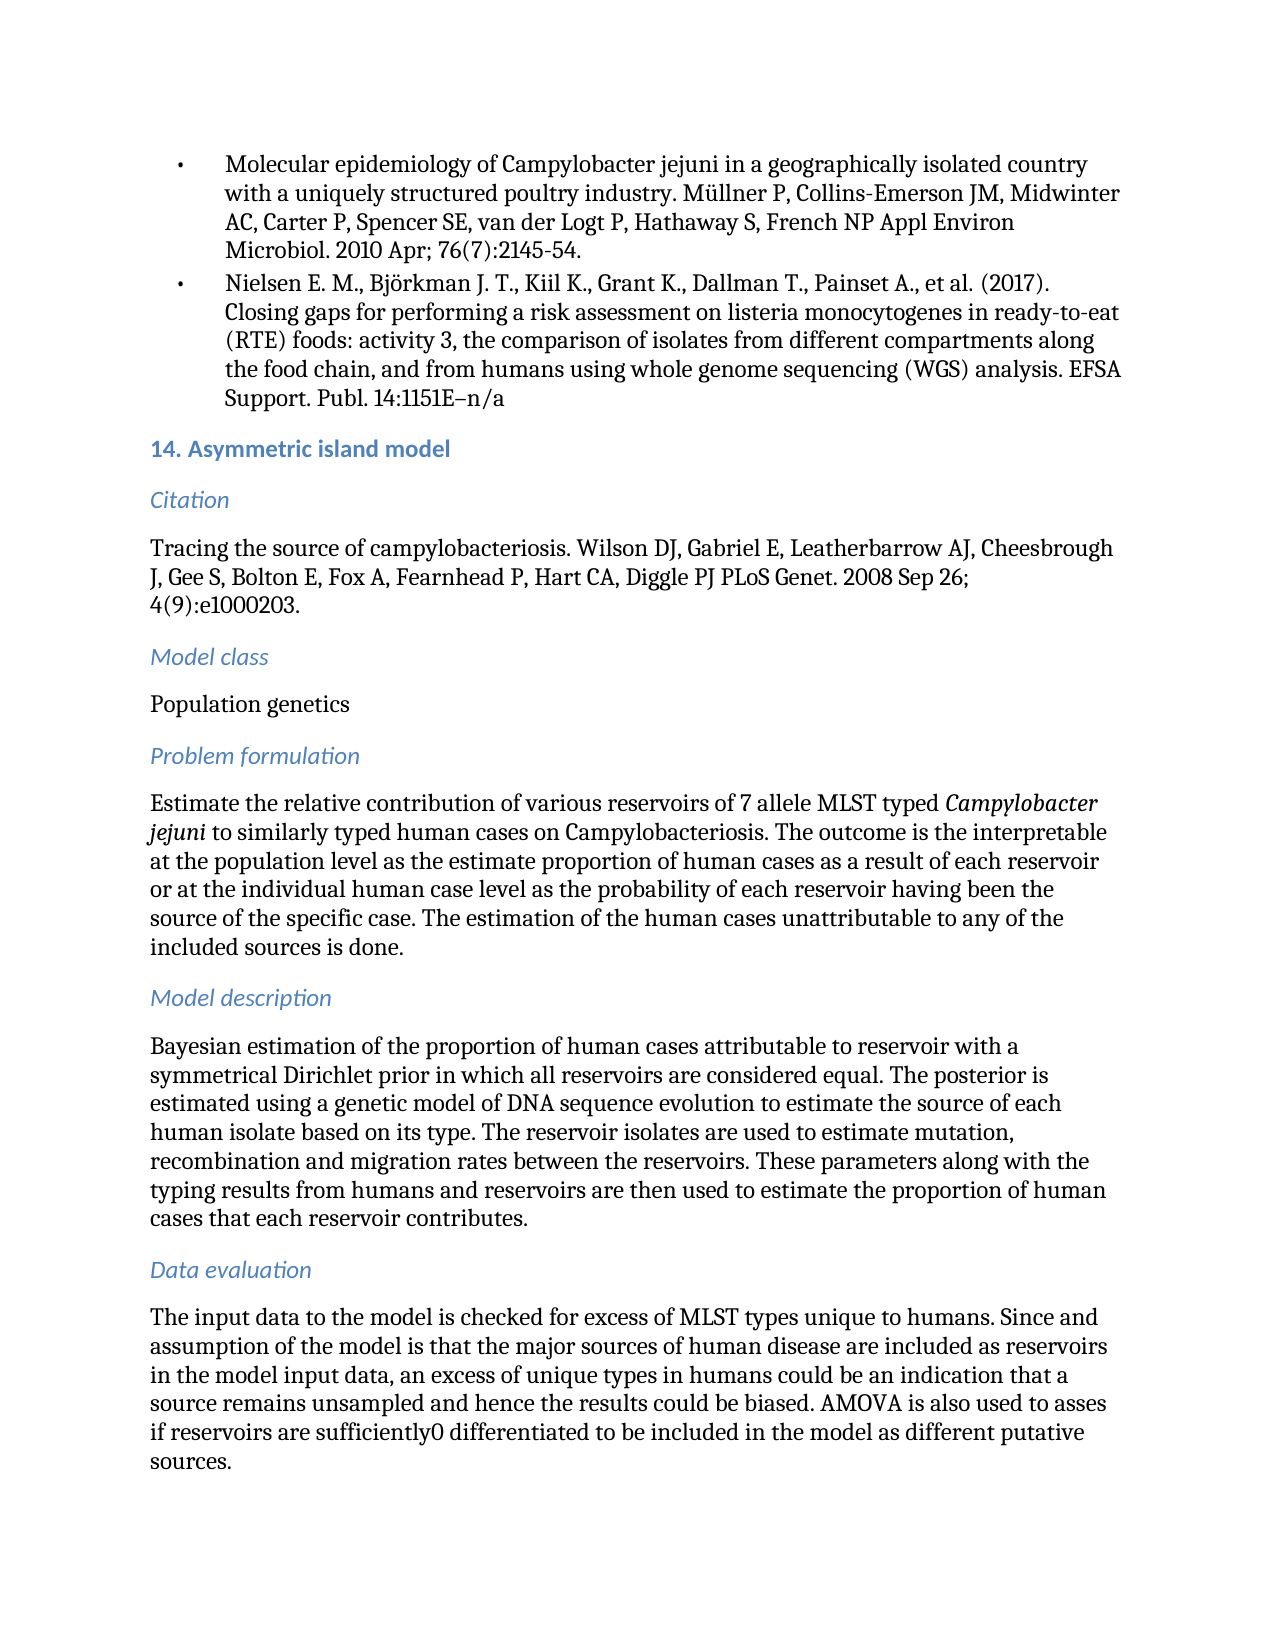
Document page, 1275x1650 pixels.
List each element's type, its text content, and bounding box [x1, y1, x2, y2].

list Nielsen E. M., Björkman J. T., Kiil K., Grant K., Dallman T., Painset A., et al. (2017). Closing gaps for performing a risk assessment on listeria monocytogenes in ready-to-eat (RTE) foods: activity 3, the comparison of isolates from different compartments along the food chain, and from humans using whole genome sequencing (WGS) analysis. EFSA Support. Publ. 14:1151E–n/a [175, 269, 1125, 412]
subtitle Model description [150, 982, 1125, 1013]
subtitle Model class [150, 641, 1125, 672]
text Estimate the relative contribution of various reservoirs of 7 allele MLST typed Campylobacter jejuni to similarly typed human cases on Campylobacteriosis. The outcome is the interpretable at the population level as the estimate proportion of human cases as a result of each reservoir or at the individual human case level as the probability of each reservoir having been the source of the specific case. The estimation of the human cases unattributable to any of the included sources is done. [150, 789, 1125, 962]
subtitle Data evaluation [150, 1254, 1125, 1284]
text The input data to the model is checked for excess of MLST types unique to humans. Since and assumption of the model is that the major sources of human disease are included as reservoirs in the model input data, an excess of unique types in humans could be an indication that a source remains unsampled and hence the results could be biased. AMOVA is also used to asses if reservoirs are sufficiently0 differentiated to be included in the model as different putative sources. [150, 1303, 1125, 1476]
subtitle Citation [150, 485, 1125, 515]
text Population genetics [150, 690, 1125, 719]
subtitle Problem formulation [150, 740, 1125, 770]
text Tracing the source of campylobacteriosis. Wilson DJ, Gabriel E, Leatherbarrow AJ, Cheesbrough J, Gee S, Bolton E, Fox A, Fearnhead P, Hart CA, Diggle PJ PLoS Genet. 2008 Sep 26; 4(9):e1000203. [150, 534, 1125, 620]
text Bayesian estimation of the proportion of human cases attributable to reservoir with a symmetrical Dirichlet prior in which all reservoirs are considered equal. The posterior is estimated using a genetic model of DNA sequence evolution to estimate the source of each human isolate based on its type. The reservoir isolates are used to estimate mutation, recombination and migration rates between the reservoirs. These parameters along with the typing results from humans and reservoirs are then used to estimate the proportion of human cases that each reservoir contributes. [150, 1032, 1125, 1233]
list Molecular epidemiology of Campylobacter jejuni in a geographically isolated country with a uniquely structured poultry industry. Müllner P, Collins-Emerson JM, Midwinter AC, Carter P, Spencer SE, van der Logt P, Hathaway S, French NP Appl Environ Microbiol. 2010 Apr; 76(7):2145-54. [175, 150, 1125, 265]
subtitle 14. Asymmetric island model [150, 433, 1125, 464]
